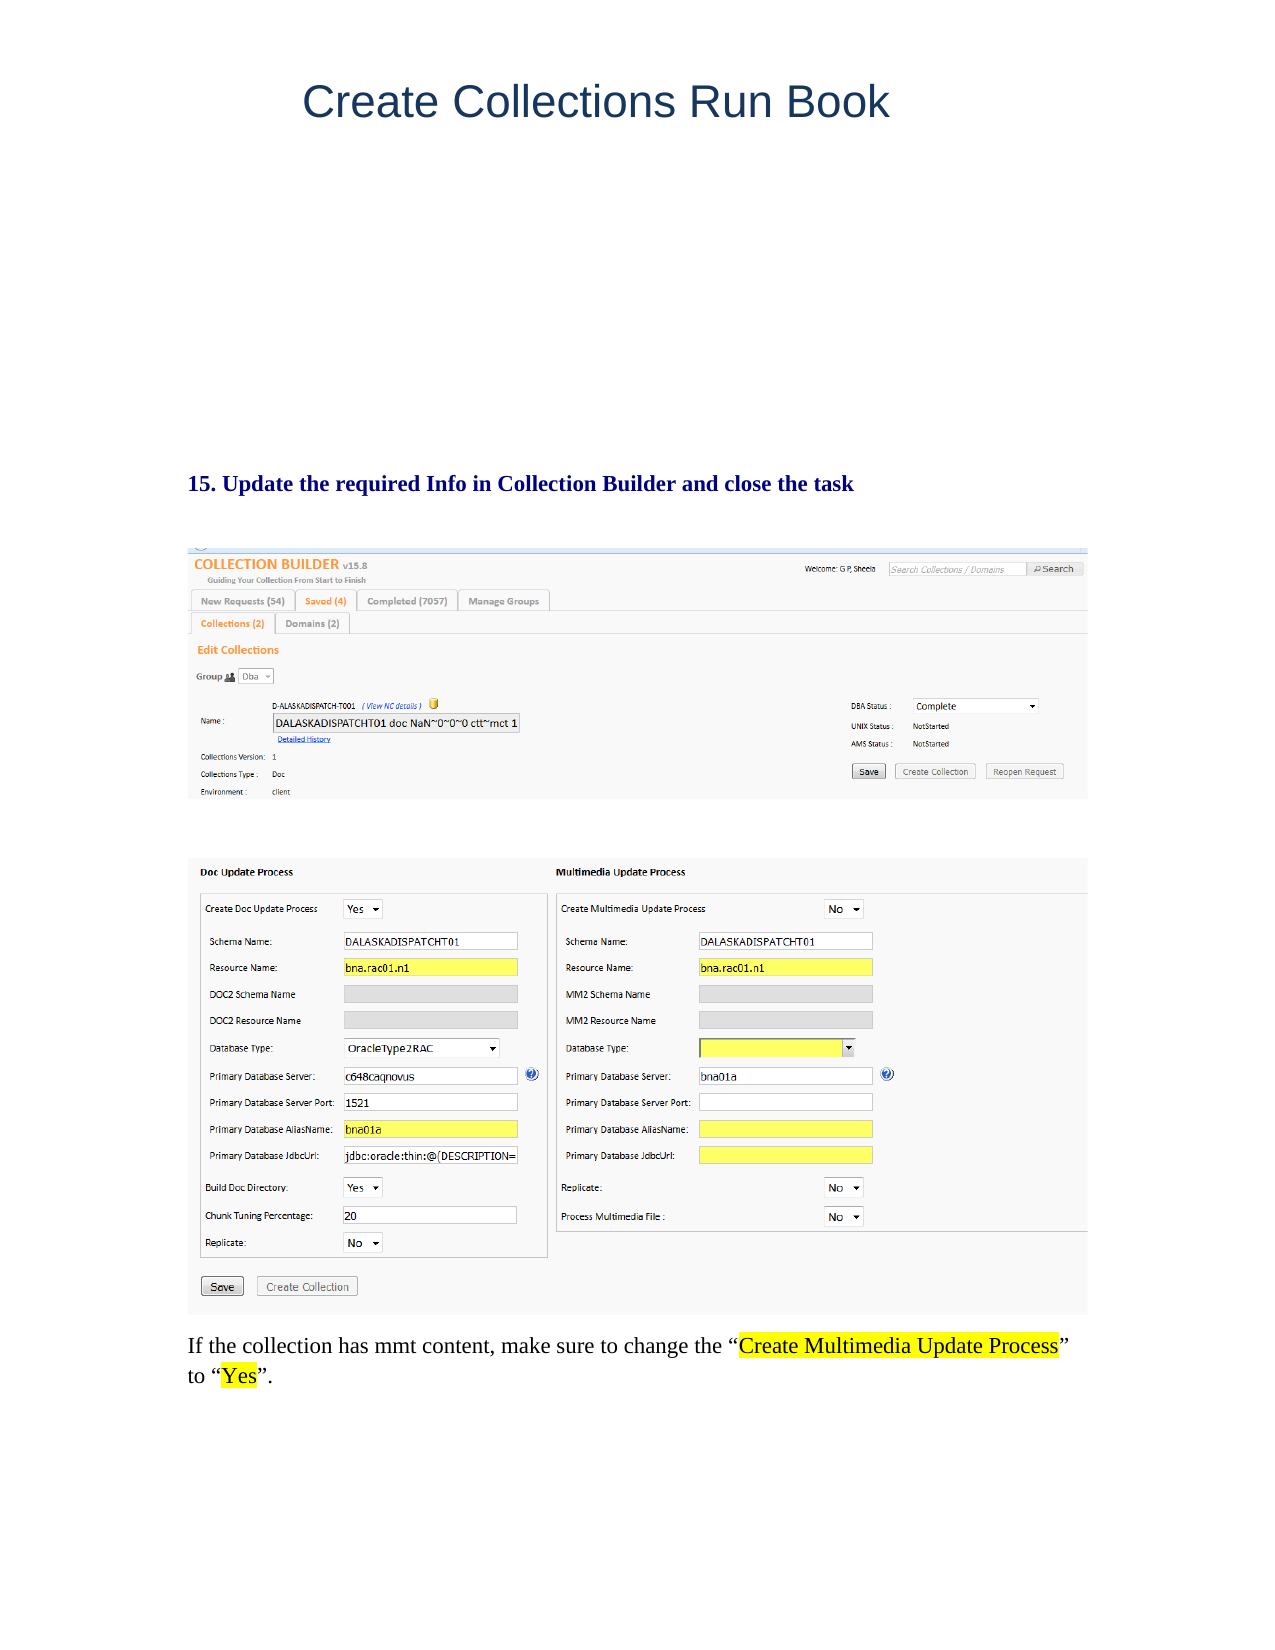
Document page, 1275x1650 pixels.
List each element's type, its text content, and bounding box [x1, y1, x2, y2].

text If the collection has mmt content, make sure to change the “Create Multimedia Update Process” to “Yes”. [187, 1332, 1087, 1388]
picture [187, 858, 1088, 1315]
picture [187, 548, 1088, 799]
subtitle 15. Update the required Info in Collection Builder and close the task [187, 470, 1087, 496]
